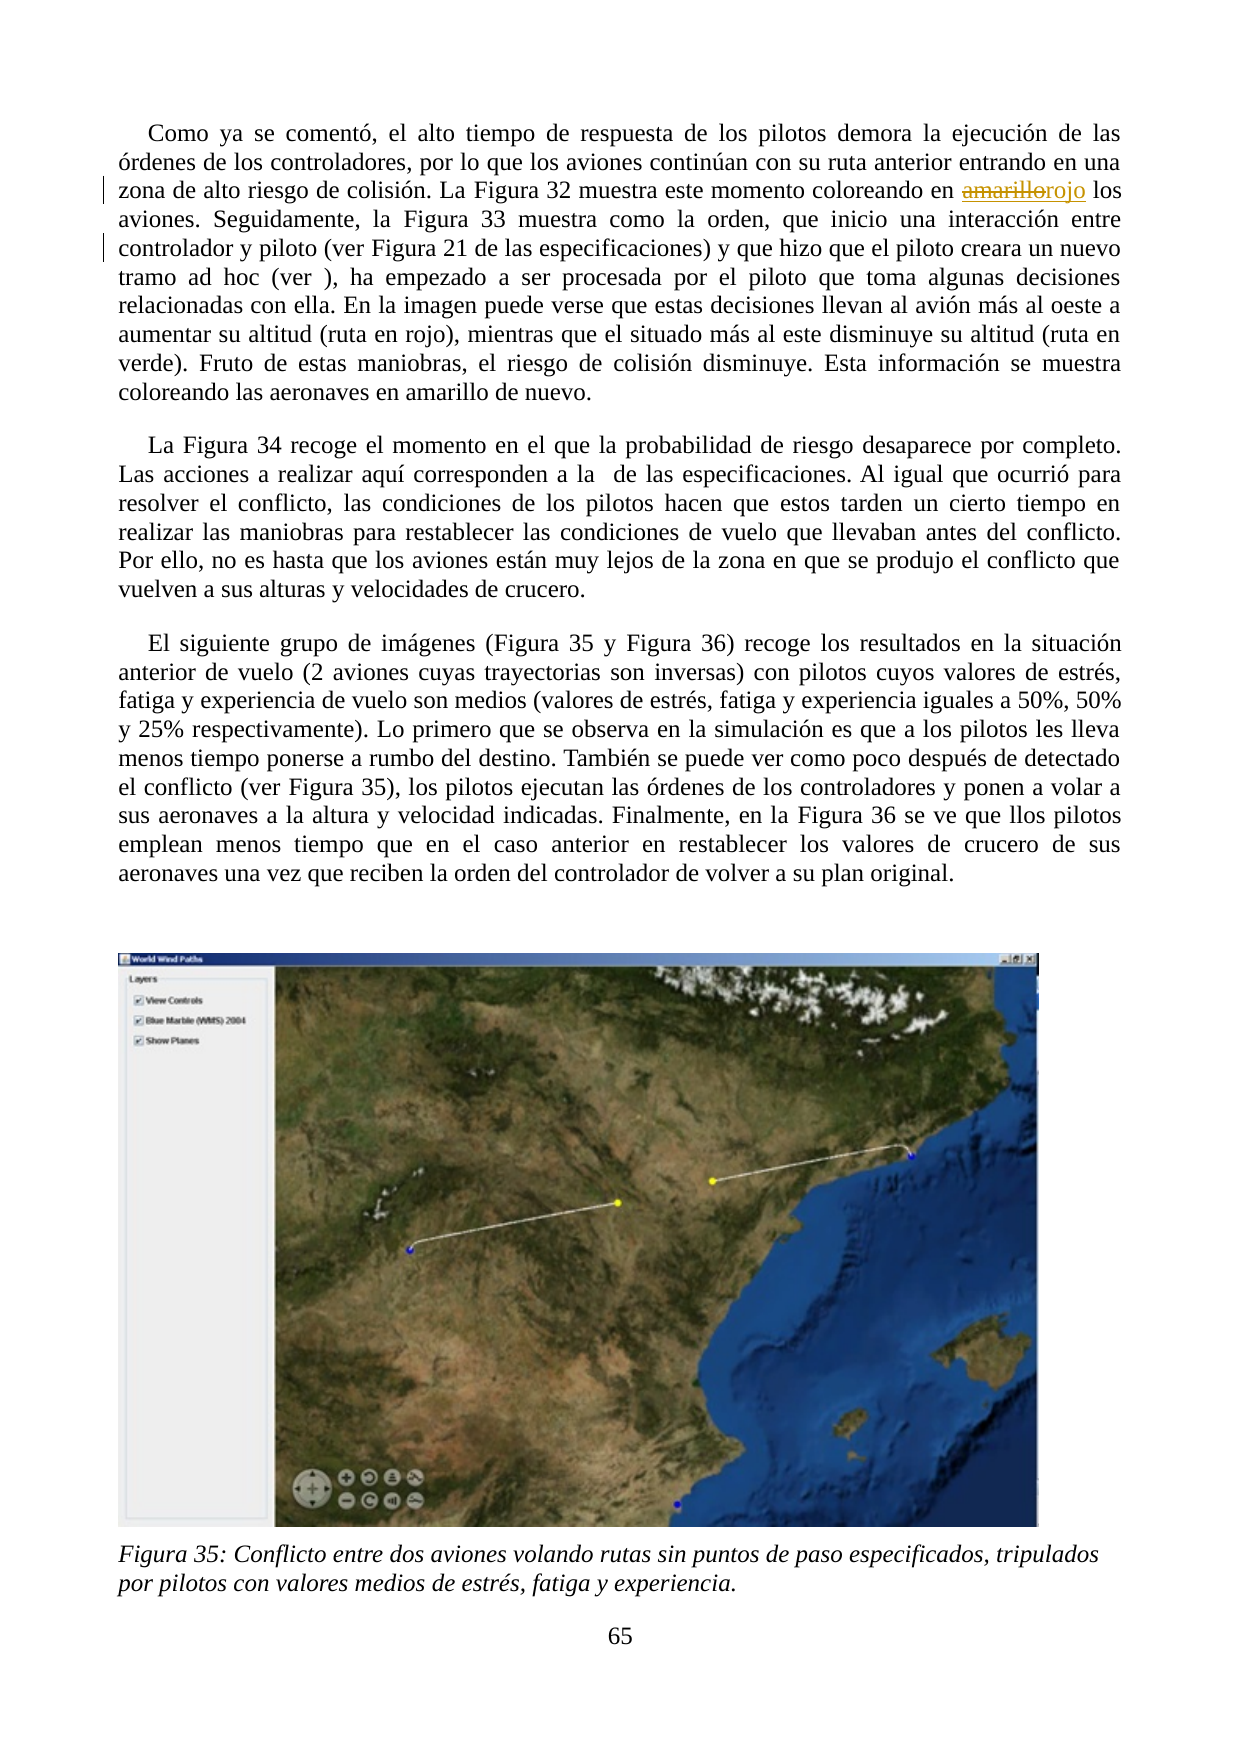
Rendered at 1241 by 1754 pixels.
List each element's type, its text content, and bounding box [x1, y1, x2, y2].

picture [118, 953, 1039, 1527]
text Como ya se comentó, el alto tiempo de respuesta de los pilotos demora la ejecución de las órdenes de los controladores, por lo que los aviones continúan con su ruta anterior entrando en una zona de alto riesgo de colisión. La Figura 32 muestra este momento coloreando en los aviones. Seguidamente, la Figura 33 muestra como la orden, que inicio una interacción entre controlador y piloto (ver Figura 21 de las especificaciones) y que hizo que el piloto creara un nuevo tramo ad hoc (ver Figura 22), ha empezado a ser procesada por el piloto que toma algunas decisiones relacionadas con ella. En la imagen puede verse que estas decisiones llevan al avión más al oeste a aumentar su altitud (ruta en rojo), mientras que el situado más al este disminuye su altitud (ruta en verde). Fruto de estas maniobras, el riesgo de colisión disminuye. Esta información se muestra coloreando las aeronaves en amarillo de nuevo. [118, 118, 1122, 406]
